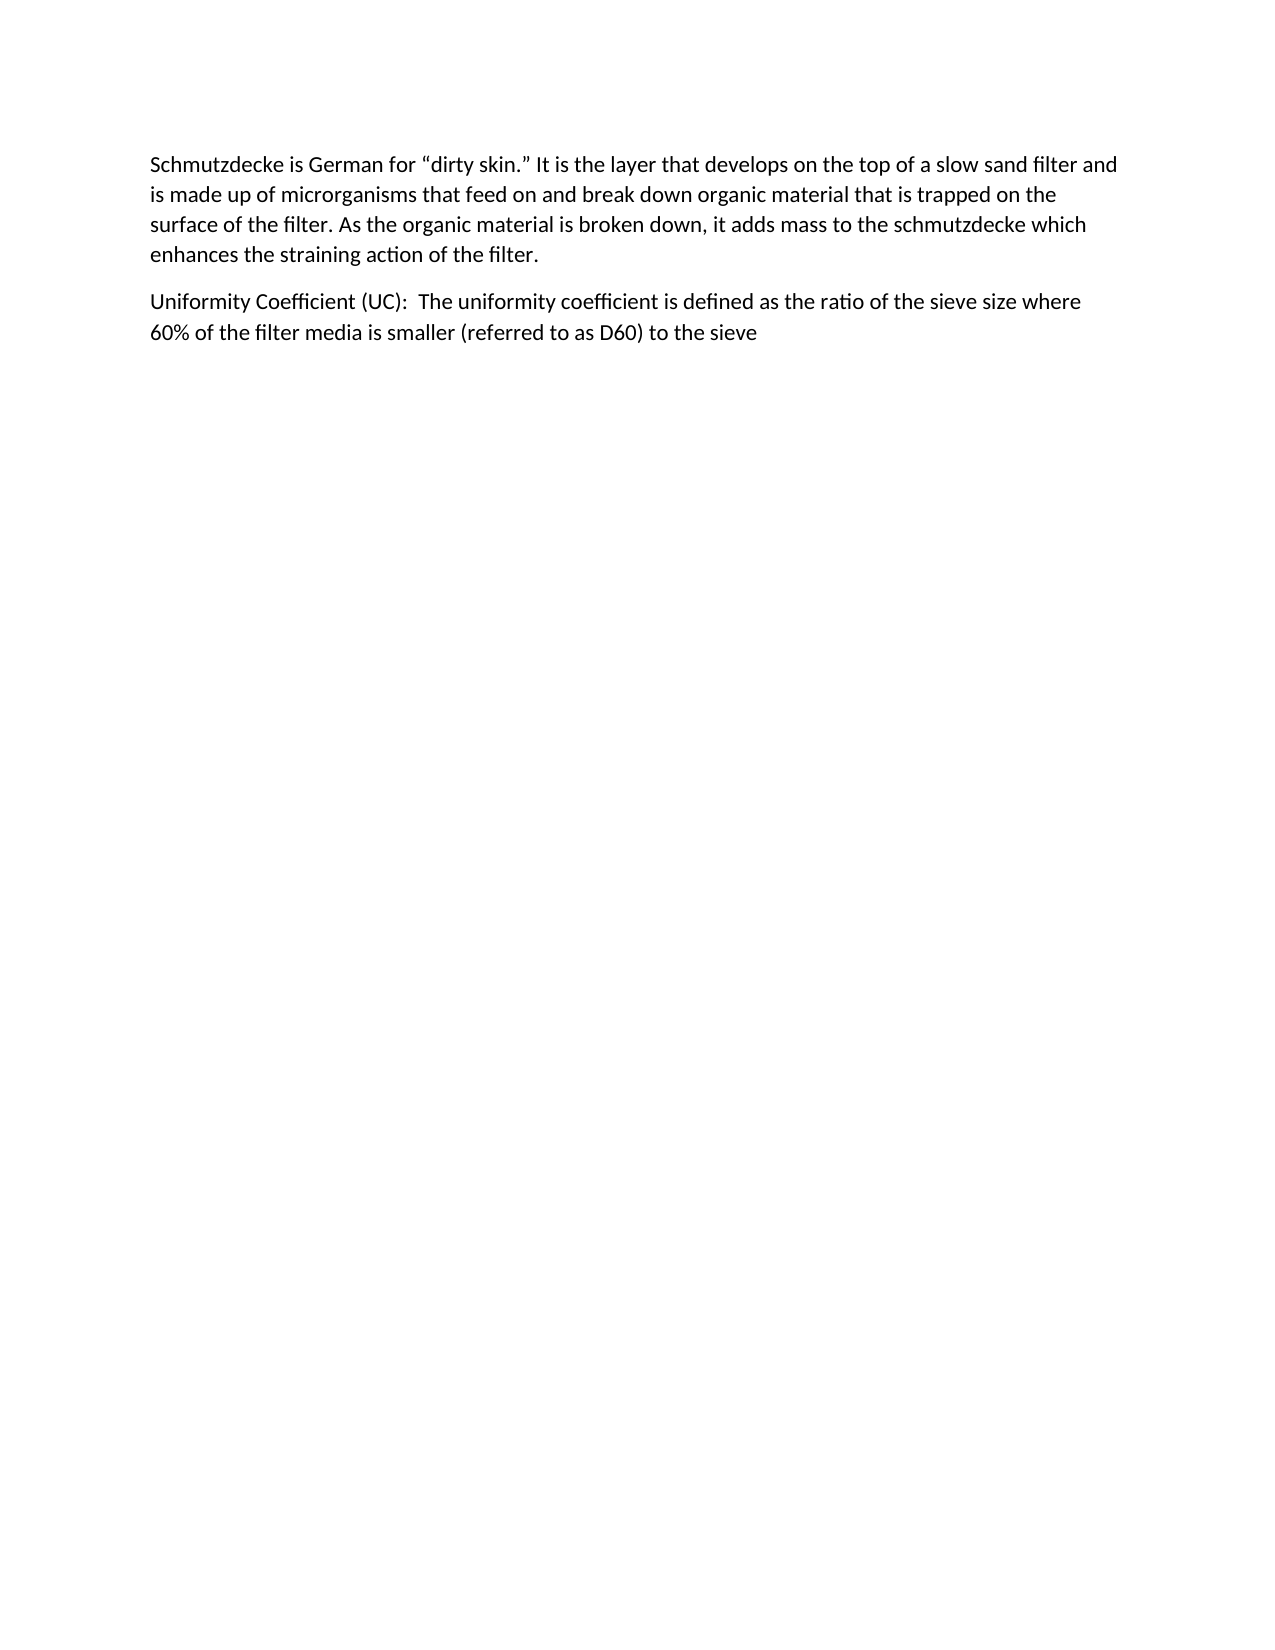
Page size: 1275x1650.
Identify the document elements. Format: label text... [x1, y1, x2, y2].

text Uniformity Coefficient (UC): The uniformity coefficient is defined as the ratio of the sieve size where 60% of the filter media is smaller (referred to as D60) to the sieve [150, 287, 1125, 346]
text Schmutzdecke is German for “dirty skin.” It is the layer that develops on the top of a slow sand filter and is made up of microrganisms that feed on and break down organic material that is trapped on the surface of the filter. As the organic material is broken down, it adds mass to the schmutzdecke which enhances the straining action of the filter. [150, 150, 1125, 269]
